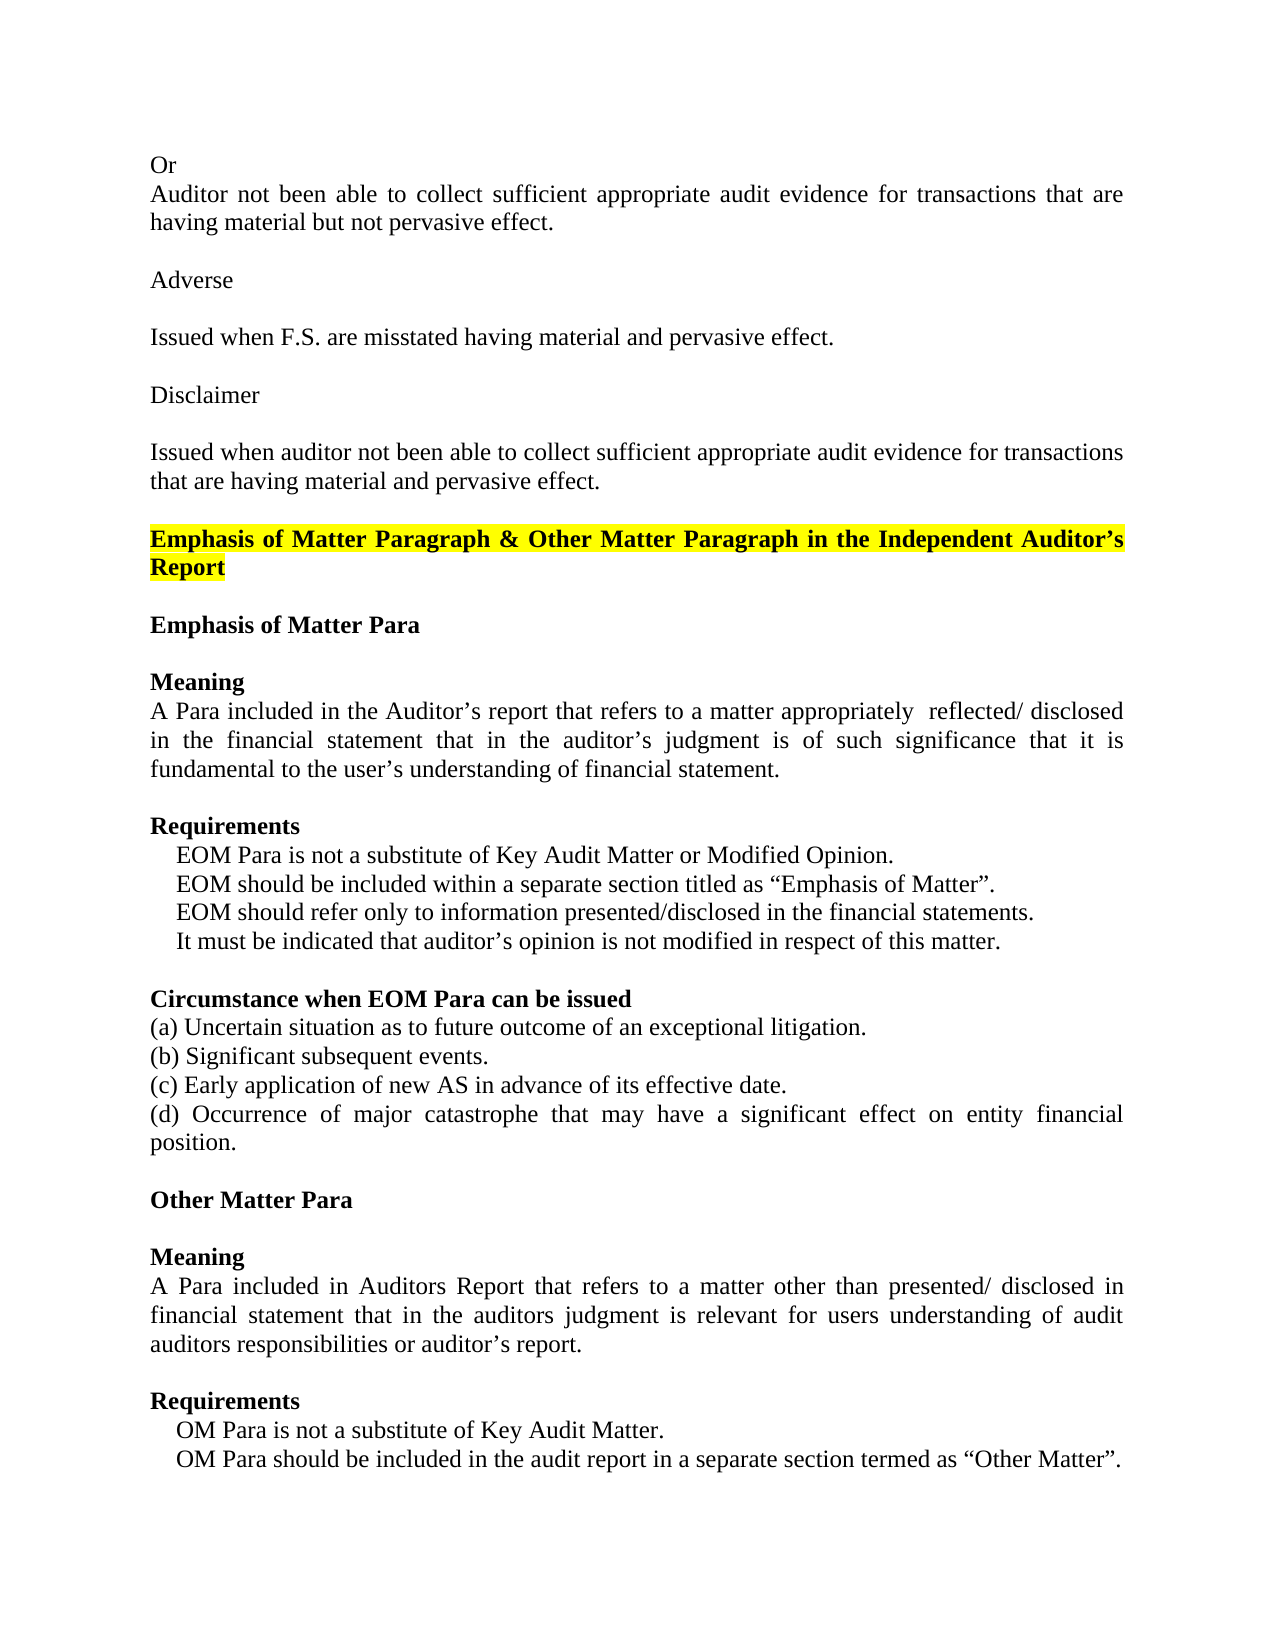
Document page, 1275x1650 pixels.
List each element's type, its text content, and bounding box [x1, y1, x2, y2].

text Disclaimer [150, 380, 1125, 409]
text (d) Occurrence of major catastrophe that may have a significant effect on entity financial position. [150, 1099, 1125, 1156]
text Issued when F.S. are misstated having material and pervasive effect. [150, 322, 1125, 351]
text Other Matter Para [150, 1185, 1125, 1214]
text (b) Significant subsequent events. [150, 1041, 1125, 1070]
text Adverse [150, 265, 1125, 294]
text Circumstance when EOM Para can be issued [150, 984, 1125, 1012]
text Meaning [150, 667, 1125, 696]
text (a) Uncertain situation as to future outcome of an exceptional litigation. [150, 1012, 1125, 1041]
text Auditor not been able to collect sufficient appropriate audit evidence for transactions that are having material but not pervasive effect. [150, 179, 1125, 236]
text  EOM should refer only to information presented/disclosed in the financial statements. [150, 897, 1125, 926]
text  EOM Para is not a substitute of Key Audit Matter or Modified Opinion. [150, 840, 1125, 869]
text  OM Para should be included in the audit report in a separate section termed as “Other Matter”. [150, 1444, 1125, 1472]
text Requirements [150, 811, 1125, 840]
text Emphasis of Matter Para [150, 610, 1125, 639]
text Issued when auditor not been able to collect sufficient appropriate audit evidence for transactions that are having material and pervasive effect. [150, 437, 1125, 495]
text Requirements [150, 1386, 1125, 1415]
text  EOM should be included within a separate section titled as “Emphasis of Matter”. [150, 869, 1125, 897]
text Meaning [150, 1242, 1125, 1271]
text (c) Early application of new AS in advance of its effective date. [150, 1070, 1125, 1099]
text A Para included in Auditors Report that refers to a matter other than presented/ disclosed in financial statement that in the auditors judgment is relevant for users understanding of audit auditors responsibilities or auditor’s report. [150, 1271, 1125, 1357]
text Or [150, 150, 1125, 179]
text  It must be indicated that auditor’s opinion is not modified in respect of this matter. [150, 926, 1125, 955]
text Emphasis of Matter Paragraph & Other Matter Paragraph in the Independent Auditor’s Report [150, 552, 1125, 581]
text A Para included in the Auditor’s report that refers to a matter appropriately reflected/ disclosed in the financial statement that in the auditor’s judgment is of such significance that it is fundamental to the user’s understanding of financial statement. [150, 696, 1125, 782]
text  OM Para is not a substitute of Key Audit Matter. [150, 1415, 1125, 1444]
